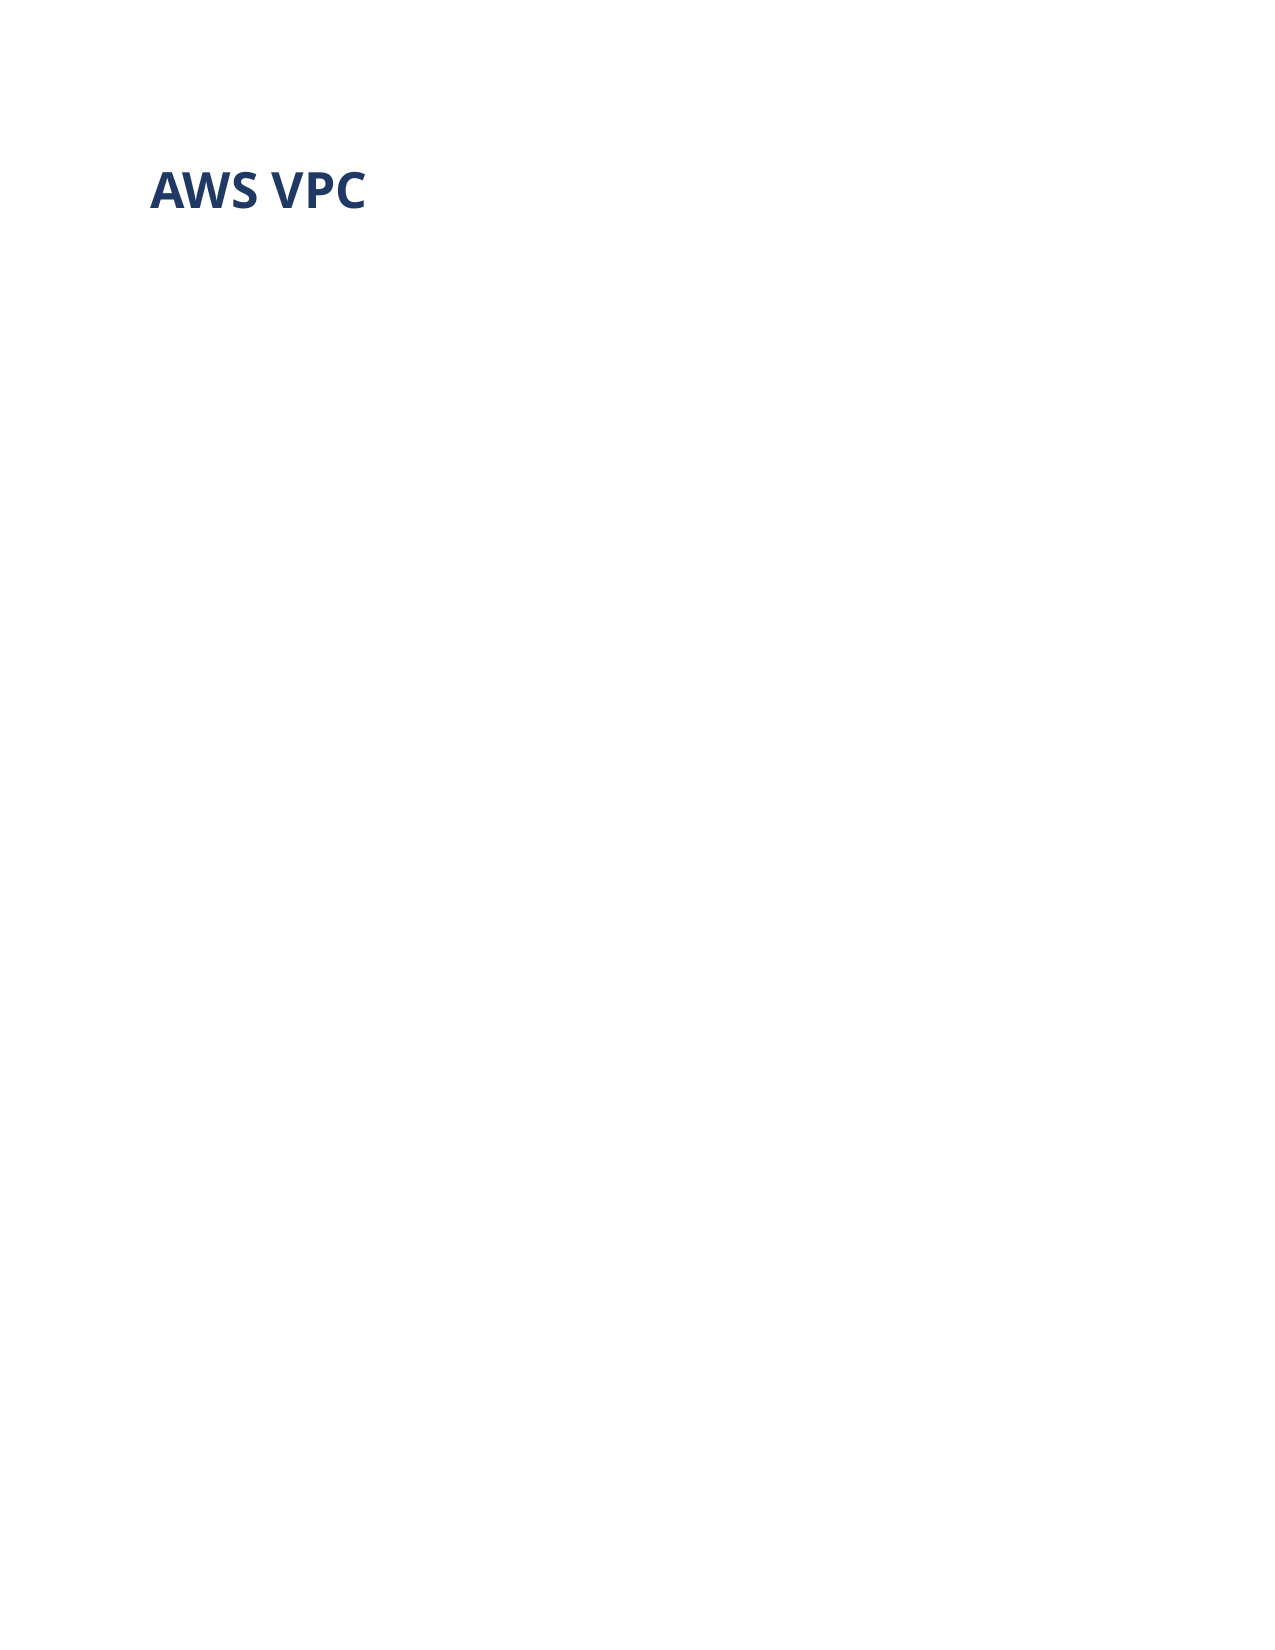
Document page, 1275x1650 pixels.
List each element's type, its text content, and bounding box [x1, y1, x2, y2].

subtitle AWS VPC [150, 155, 1125, 223]
